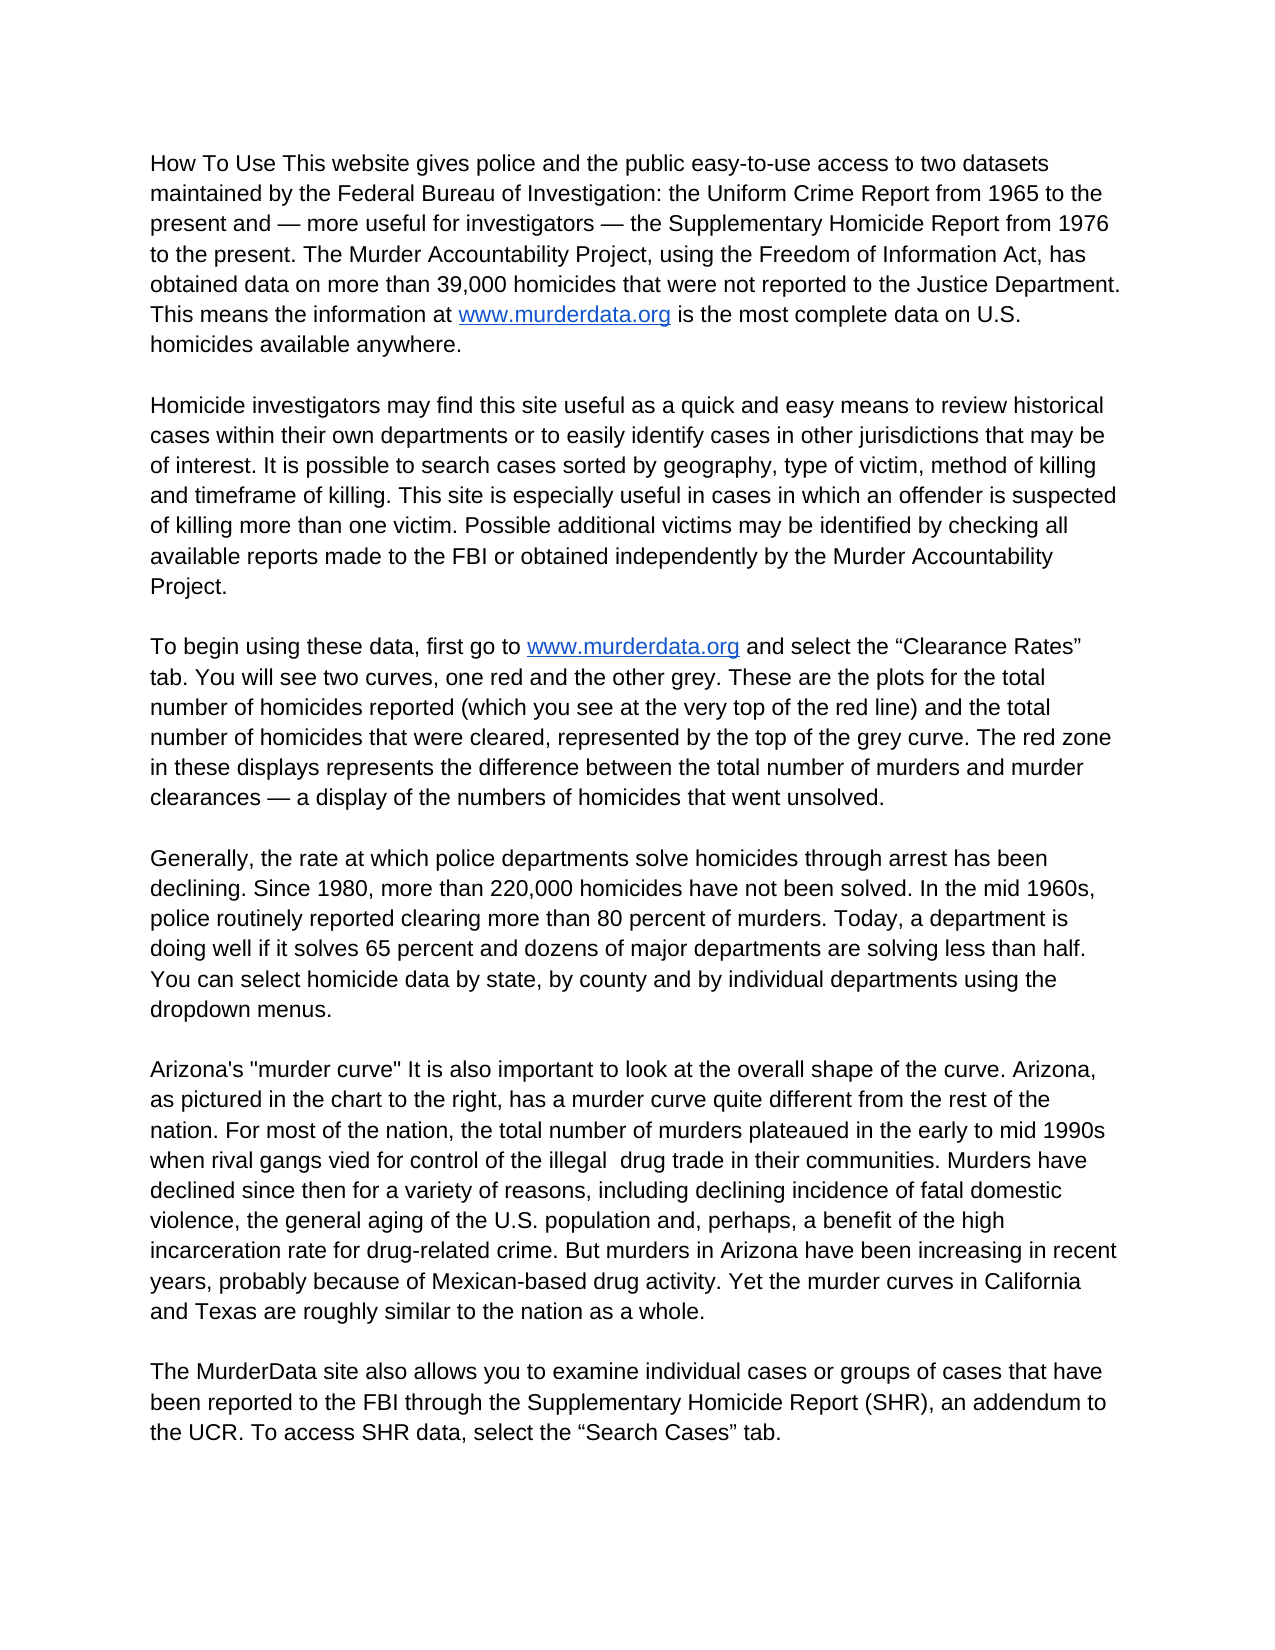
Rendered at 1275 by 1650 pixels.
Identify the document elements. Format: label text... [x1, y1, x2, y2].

text Generally, the rate at which police departments solve homicides through arrest has been declining. Since 1980, more than 220,000 homicides have not been solved. In the mid 1960s, police routinely reported clearing more than 80 percent of murders. Today, a department is doing well if it solves 65 percent and dozens of major departments are solving less than half. You can select homicide data by state, by county and by individual departments using the dropdown menus. [150, 845, 1125, 1022]
text How To Use This website gives police and the public easy-to-use access to two datasets maintained by the Federal Bureau of Investigation: the Uniform Crime Report from 1965 to the present and — more useful for investigators — the Supplementary Homicide Report from 1976 to the present. The Murder Accountability Project, using the Freedom of Information Act, has obtained data on more than 39,000 homicides that were not reported to the Justice Department. This means the information at www.murderdata.org is the most complete data on U.S. homicides available anywhere. [150, 150, 1125, 358]
text The MurderData site also allows you to examine individual cases or groups of cases that have been reported to the FBI through the Supplementary Homicide Report (SHR), an addendum to the UCR. To access SHR data, select the “Search Cases” tab. [150, 1358, 1125, 1445]
text Homicide investigators may find this site useful as a quick and easy means to review historical cases within their own departments or to easily identify cases in other jurisdictions that may be of interest. It is possible to search cases sorted by geography, type of victim, method of killing and timeframe of killing. This site is especially useful in cases in which an offender is suspected of killing more than one victim. Possible additional victims may be identified by checking all available reports made to the FBI or obtained independently by the Murder Accountability Project. [150, 392, 1125, 599]
text To begin using these data, first go to www.murderdata.org and select the “Clearance Rates” tab. You will see two curves, one red and the other grey. These are the plots for the total number of homicides reported (which you see at the very top of the red line) and the total number of homicides that were cleared, represented by the top of the grey curve. The red zone in these displays represents the difference between the total number of murders and murder clearances — a display of the numbers of homicides that went unsolved. [150, 633, 1125, 811]
text Arizona's "murder curve" It is also important to look at the overall shape of the curve. Arizona, as pictured in the chart to the right, has a murder curve quite different from the rest of the nation. For most of the nation, the total number of murders plateaued in the early to mid 1990s when rival gangs vied for control of the illegal drug trade in their communities. Murders have declined since then for a variety of reasons, including declining incidence of fatal domestic violence, the general aging of the U.S. population and, perhaps, a benefit of the high incarceration rate for drug-related crime. But murders in Arizona have been increasing in recent years, probably because of Mexican-based drug activity. Yet the murder curves in California and Texas are roughly similar to the nation as a whole. [150, 1056, 1125, 1324]
